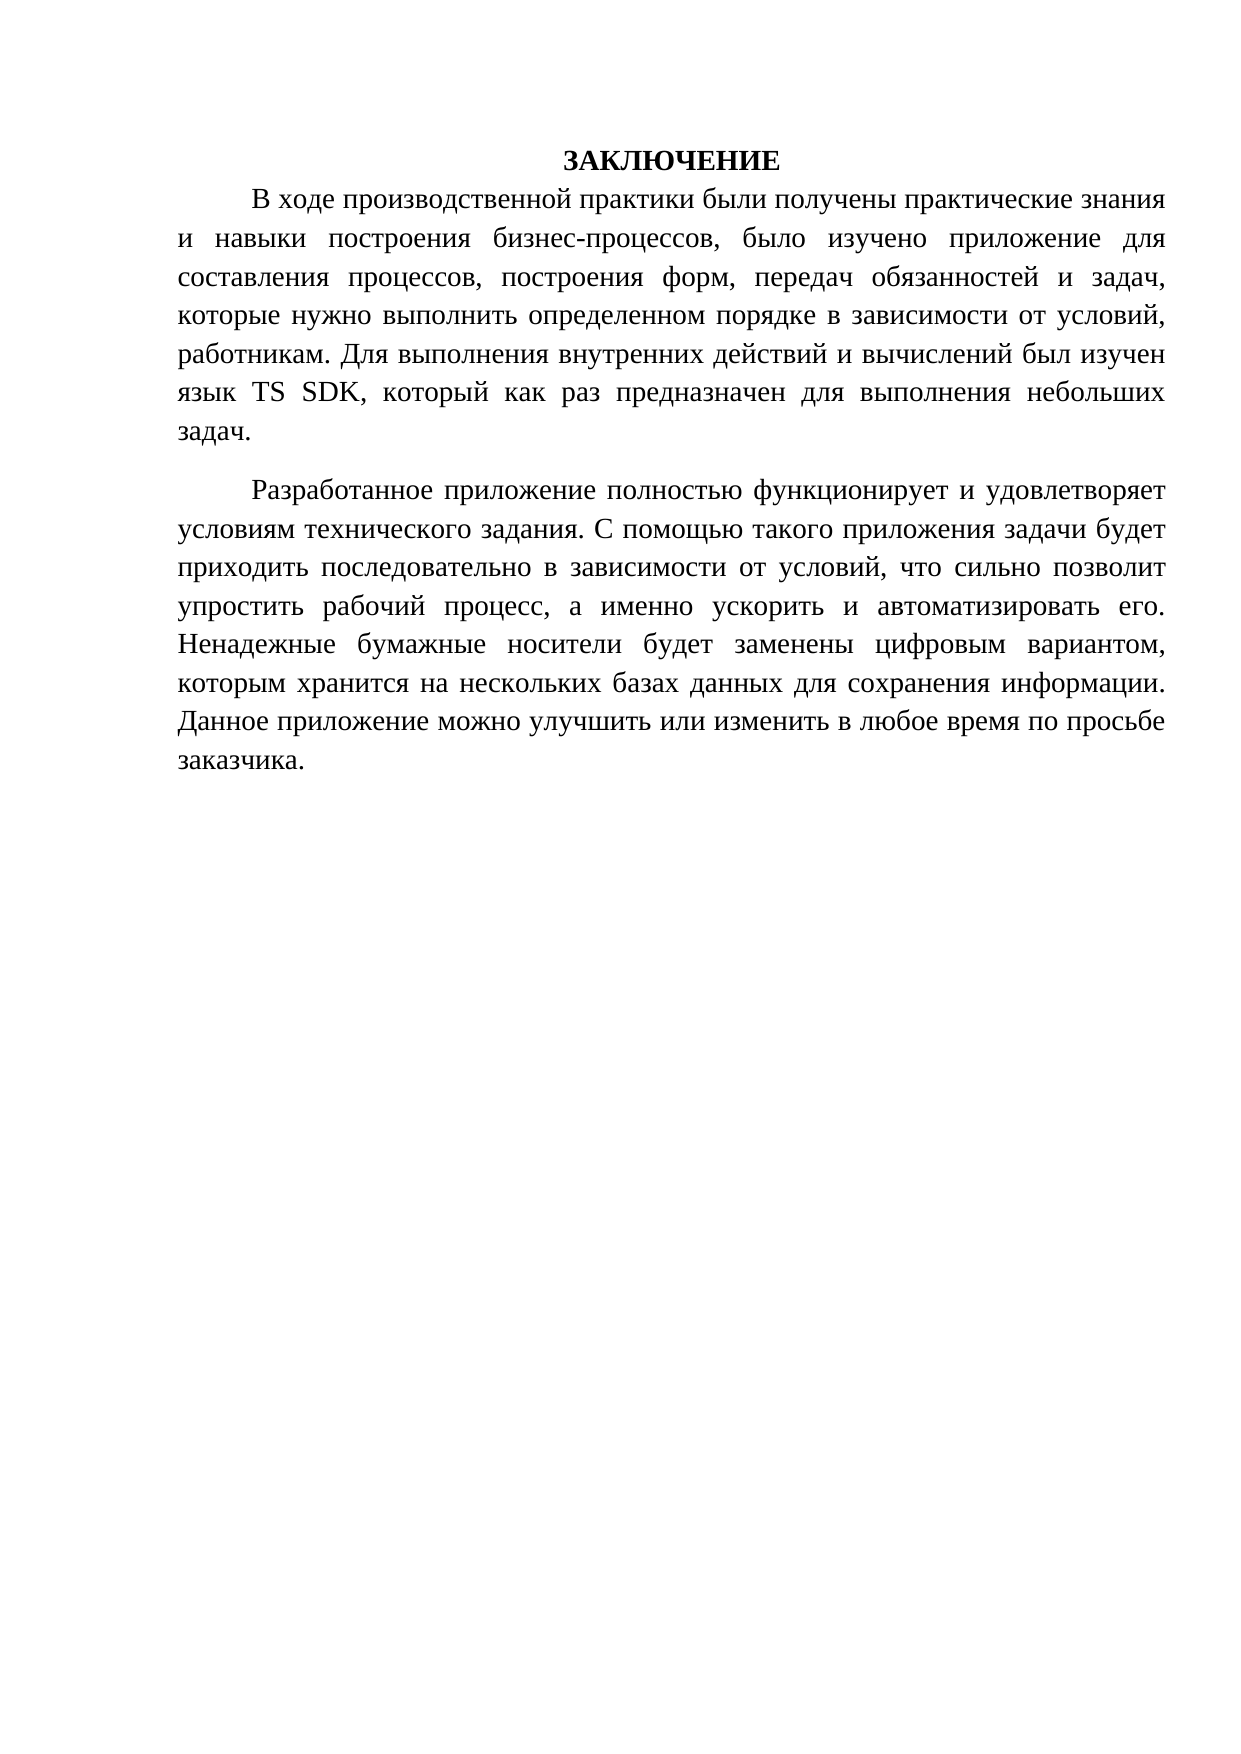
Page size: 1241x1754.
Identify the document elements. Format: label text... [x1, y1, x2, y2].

subtitle ЗАКЛЮЧЕНИЕ [177, 143, 1167, 177]
text Разработанное приложение полностью функционирует и удовлетворяет условиям технического задания. С помощью такого приложения задачи будет приходить последовательно в зависимости от условий, что сильно позволит упростить рабочий процесс, а именно ускорить и автоматизировать его. Ненадежные бумажные носители будет заменены цифровым вариантом, которым хранится на нескольких базах данных для сохранения информации. Данное приложение можно улучшить или изменить в любое время по просьбе заказчика. [177, 472, 1167, 776]
text В ходе производственной практики были получены практические знания и навыки построения бизнес-процессов, было изучено приложение для составления процессов, построения форм, передач обязанностей и задач, которые нужно выполнить определенном порядке в зависимости от условий, работникам. Для выполнения внутренних действий и вычислений был изучен язык TS SDK, который как раз предназначен для выполнения небольших задач. [177, 182, 1167, 446]
